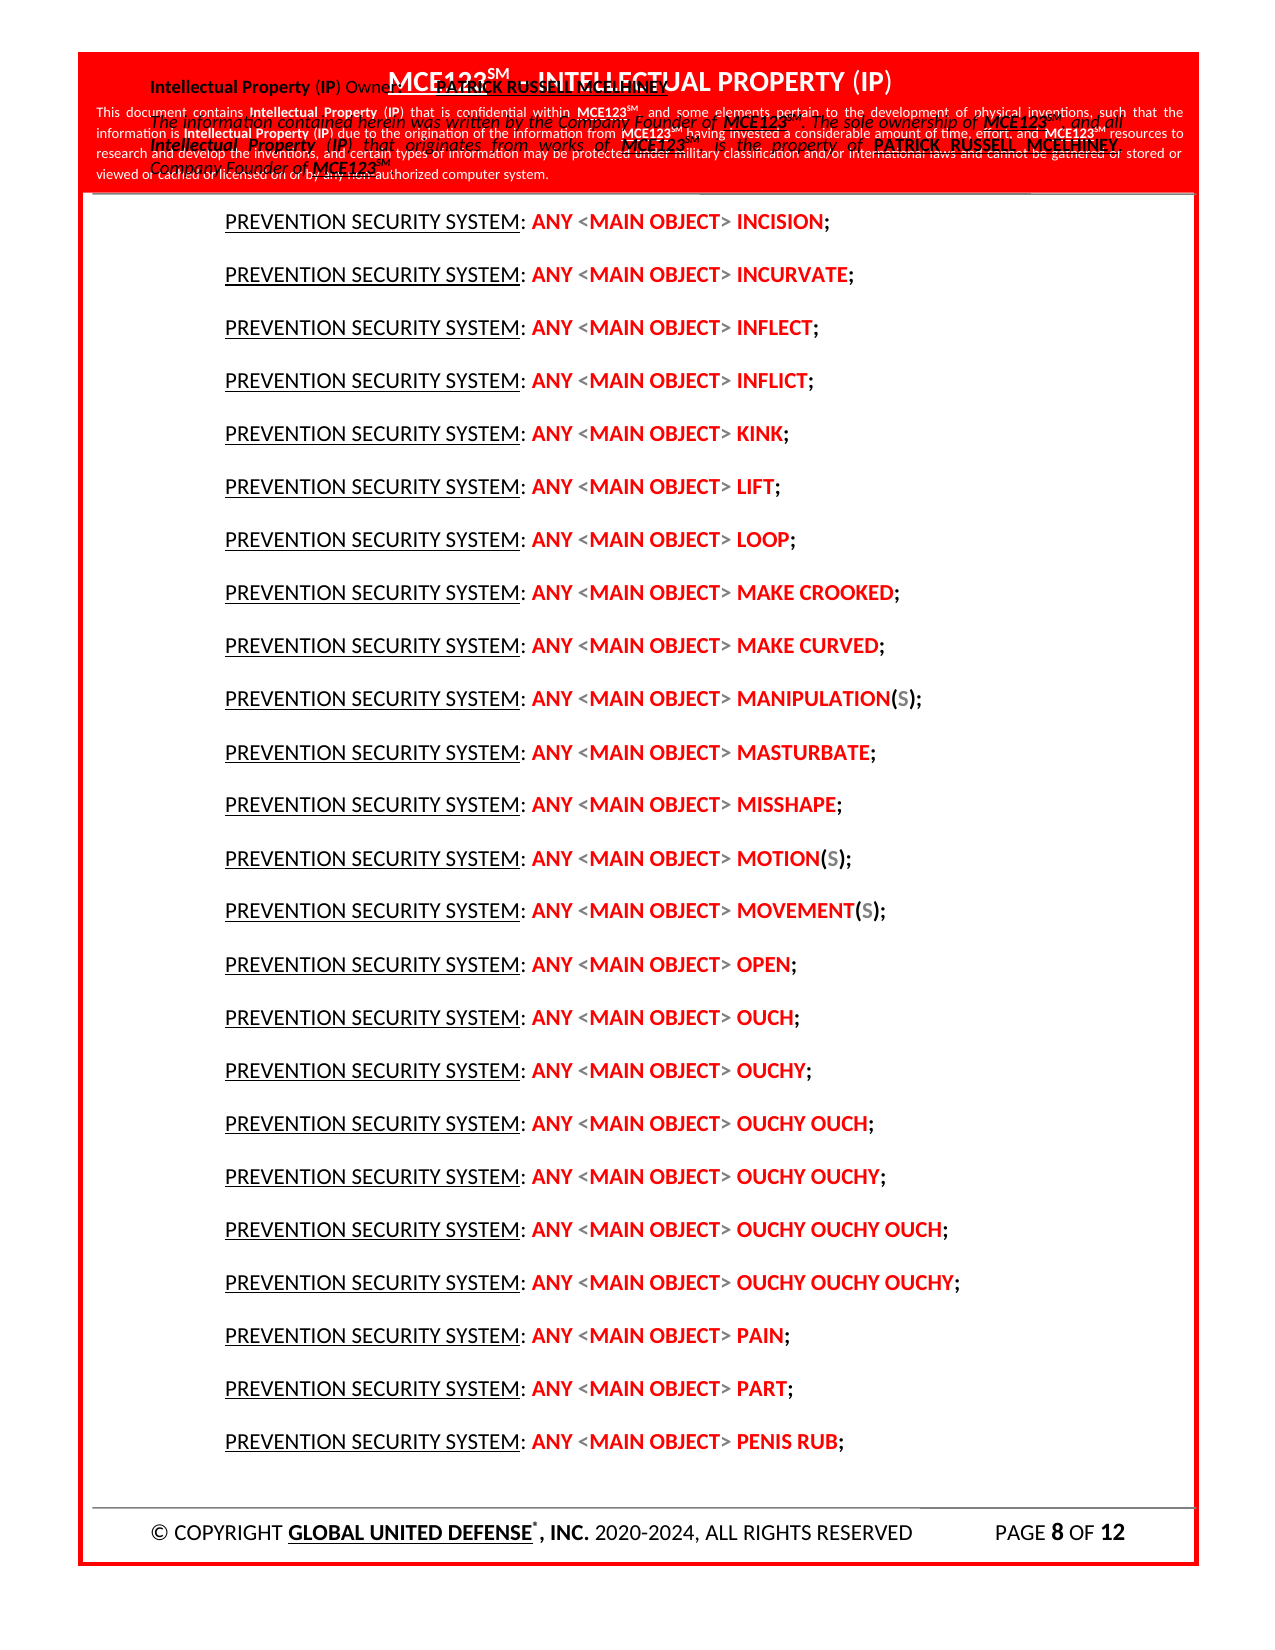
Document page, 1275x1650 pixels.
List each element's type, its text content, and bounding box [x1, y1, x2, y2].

text PREVENTION SECURITY SYSTEM: ANY <MAIN OBJECT> INFLECT; [225, 313, 1125, 341]
text PREVENTION SECURITY SYSTEM: ANY <MAIN OBJECT> MOTION(S); [225, 844, 1125, 872]
text PREVENTION SECURITY SYSTEM: ANY <MAIN OBJECT> OUCHY; [225, 1056, 1125, 1084]
text PREVENTION SECURITY SYSTEM: ANY <MAIN OBJECT> MAKE CROOKED; [225, 578, 1125, 607]
text PREVENTION SECURITY SYSTEM: ANY <MAIN OBJECT> MAKE CURVED; [225, 632, 1125, 659]
text PREVENTION SECURITY SYSTEM: ANY <MAIN OBJECT> OUCHY OUCHY OUCHY; [225, 1268, 1125, 1296]
text PREVENTION SECURITY SYSTEM: ANY <MAIN OBJECT> PAIN; [225, 1321, 1125, 1349]
text PREVENTION SECURITY SYSTEM: ANY <MAIN OBJECT> MANIPULATION(S); [225, 684, 1125, 713]
text PREVENTION SECURITY SYSTEM: ANY <MAIN OBJECT> OUCHY OUCH; [225, 1109, 1125, 1137]
text PREVENTION SECURITY SYSTEM: ANY <MAIN OBJECT> OPEN; [225, 950, 1125, 978]
text PREVENTION SECURITY SYSTEM: ANY <MAIN OBJECT> PENIS RUB; [225, 1427, 1125, 1455]
text PREVENTION SECURITY SYSTEM: ANY <MAIN OBJECT> INFLICT; [225, 366, 1125, 394]
text PREVENTION SECURITY SYSTEM: ANY <MAIN OBJECT> LIFT; [225, 472, 1125, 501]
text PREVENTION SECURITY SYSTEM: ANY <MAIN OBJECT> OUCHY OUCHY; [225, 1162, 1125, 1190]
text PREVENTION SECURITY SYSTEM: ANY <MAIN OBJECT> MISSHAPE; [225, 791, 1125, 819]
text PREVENTION SECURITY SYSTEM: ANY <MAIN OBJECT> OUCHY OUCHY OUCH; [225, 1215, 1125, 1243]
text PREVENTION SECURITY SYSTEM: ANY <MAIN OBJECT> MOVEMENT(S); [225, 897, 1125, 925]
text PREVENTION SECURITY SYSTEM: ANY <MAIN OBJECT> INCURVATE; [225, 260, 1125, 288]
text PREVENTION SECURITY SYSTEM: ANY <MAIN OBJECT> MASTURBATE; [225, 738, 1125, 766]
text PREVENTION SECURITY SYSTEM: ANY <MAIN OBJECT> INCISION; [225, 207, 1125, 235]
text PREVENTION SECURITY SYSTEM: ANY <MAIN OBJECT> OUCH; [225, 1003, 1125, 1031]
text PREVENTION SECURITY SYSTEM: ANY <MAIN OBJECT> LOOP; [225, 526, 1125, 553]
text PREVENTION SECURITY SYSTEM: ANY <MAIN OBJECT> PART; [225, 1374, 1125, 1402]
text PREVENTION SECURITY SYSTEM: ANY <MAIN OBJECT> KINK; [225, 419, 1125, 447]
